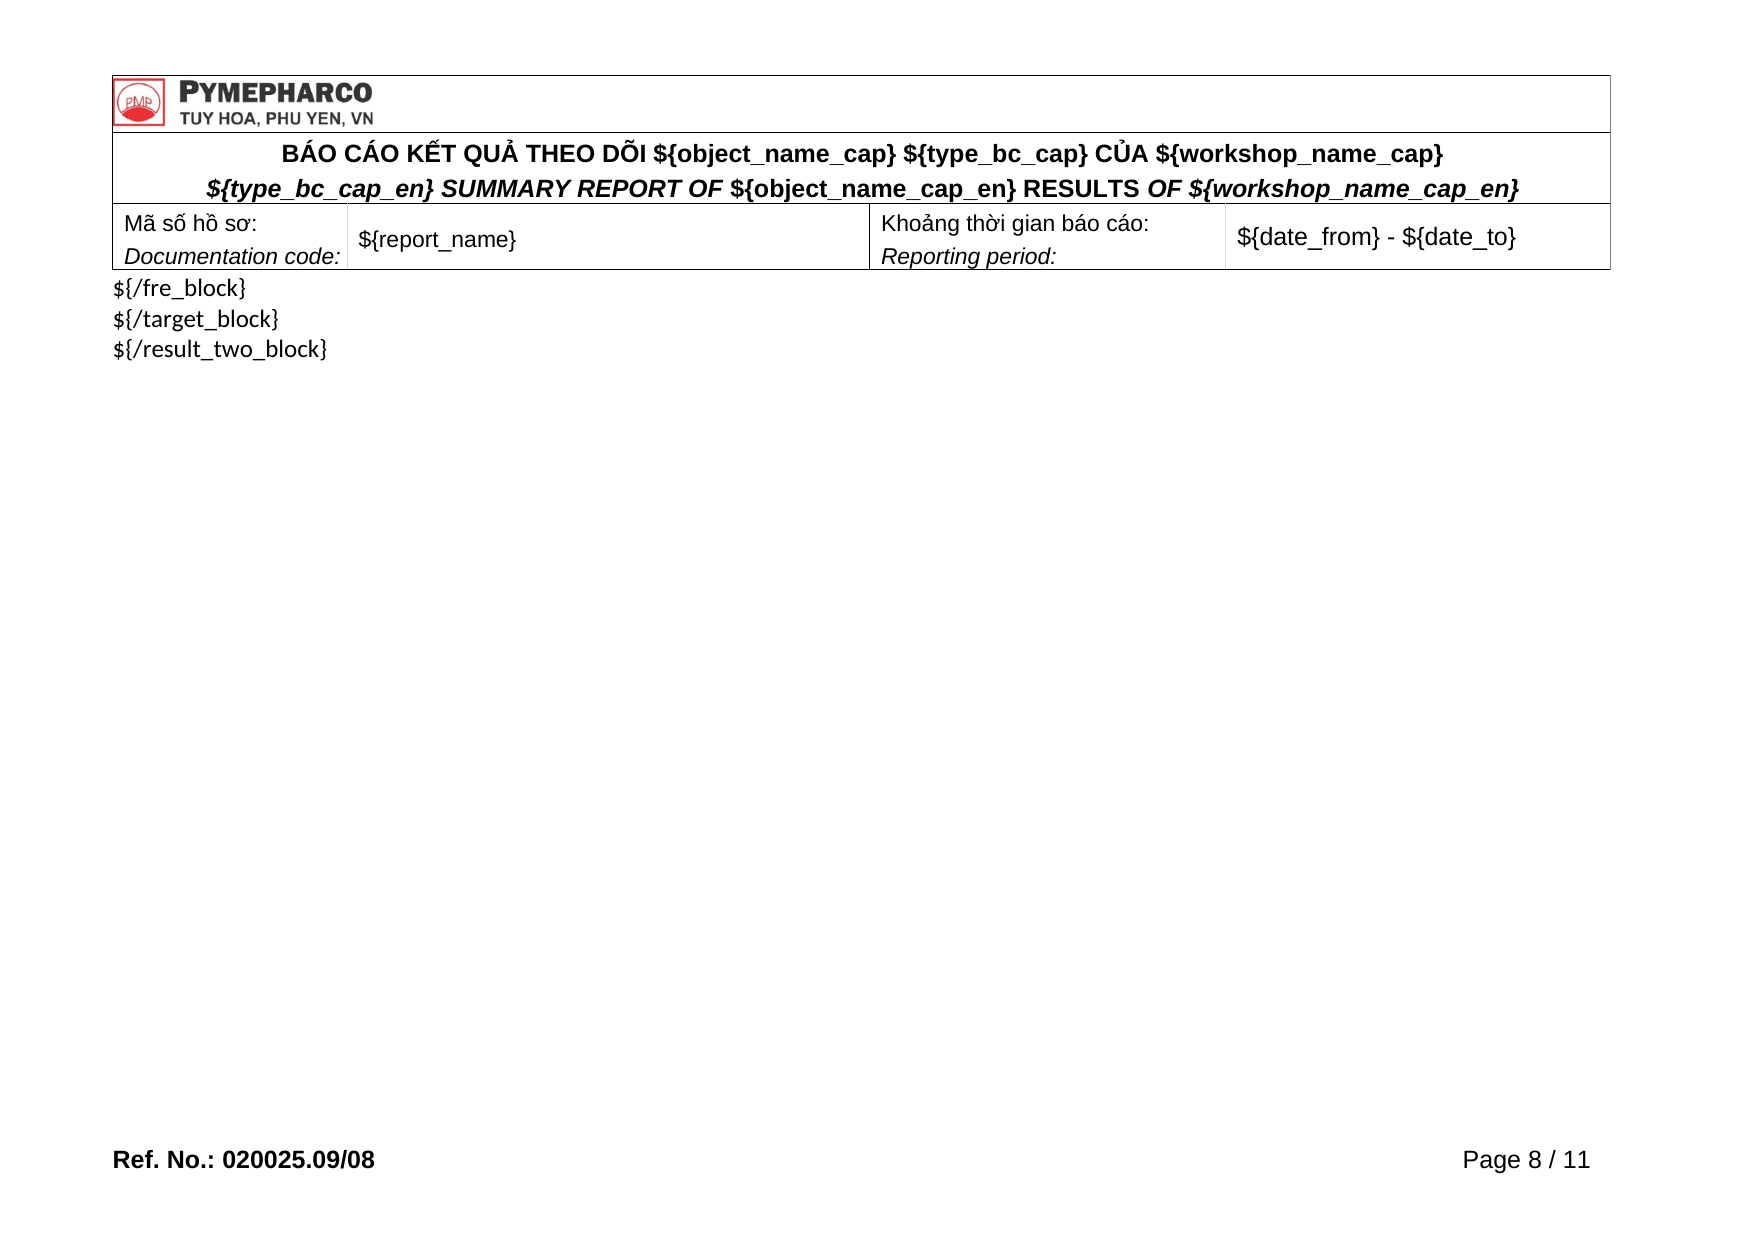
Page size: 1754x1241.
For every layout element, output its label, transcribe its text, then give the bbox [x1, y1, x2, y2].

text ${/fre_block} [112, 272, 1644, 303]
picture [113, 78, 373, 127]
text ${/target_block} [112, 303, 1644, 333]
text ${/result_two_block} [112, 333, 1644, 364]
